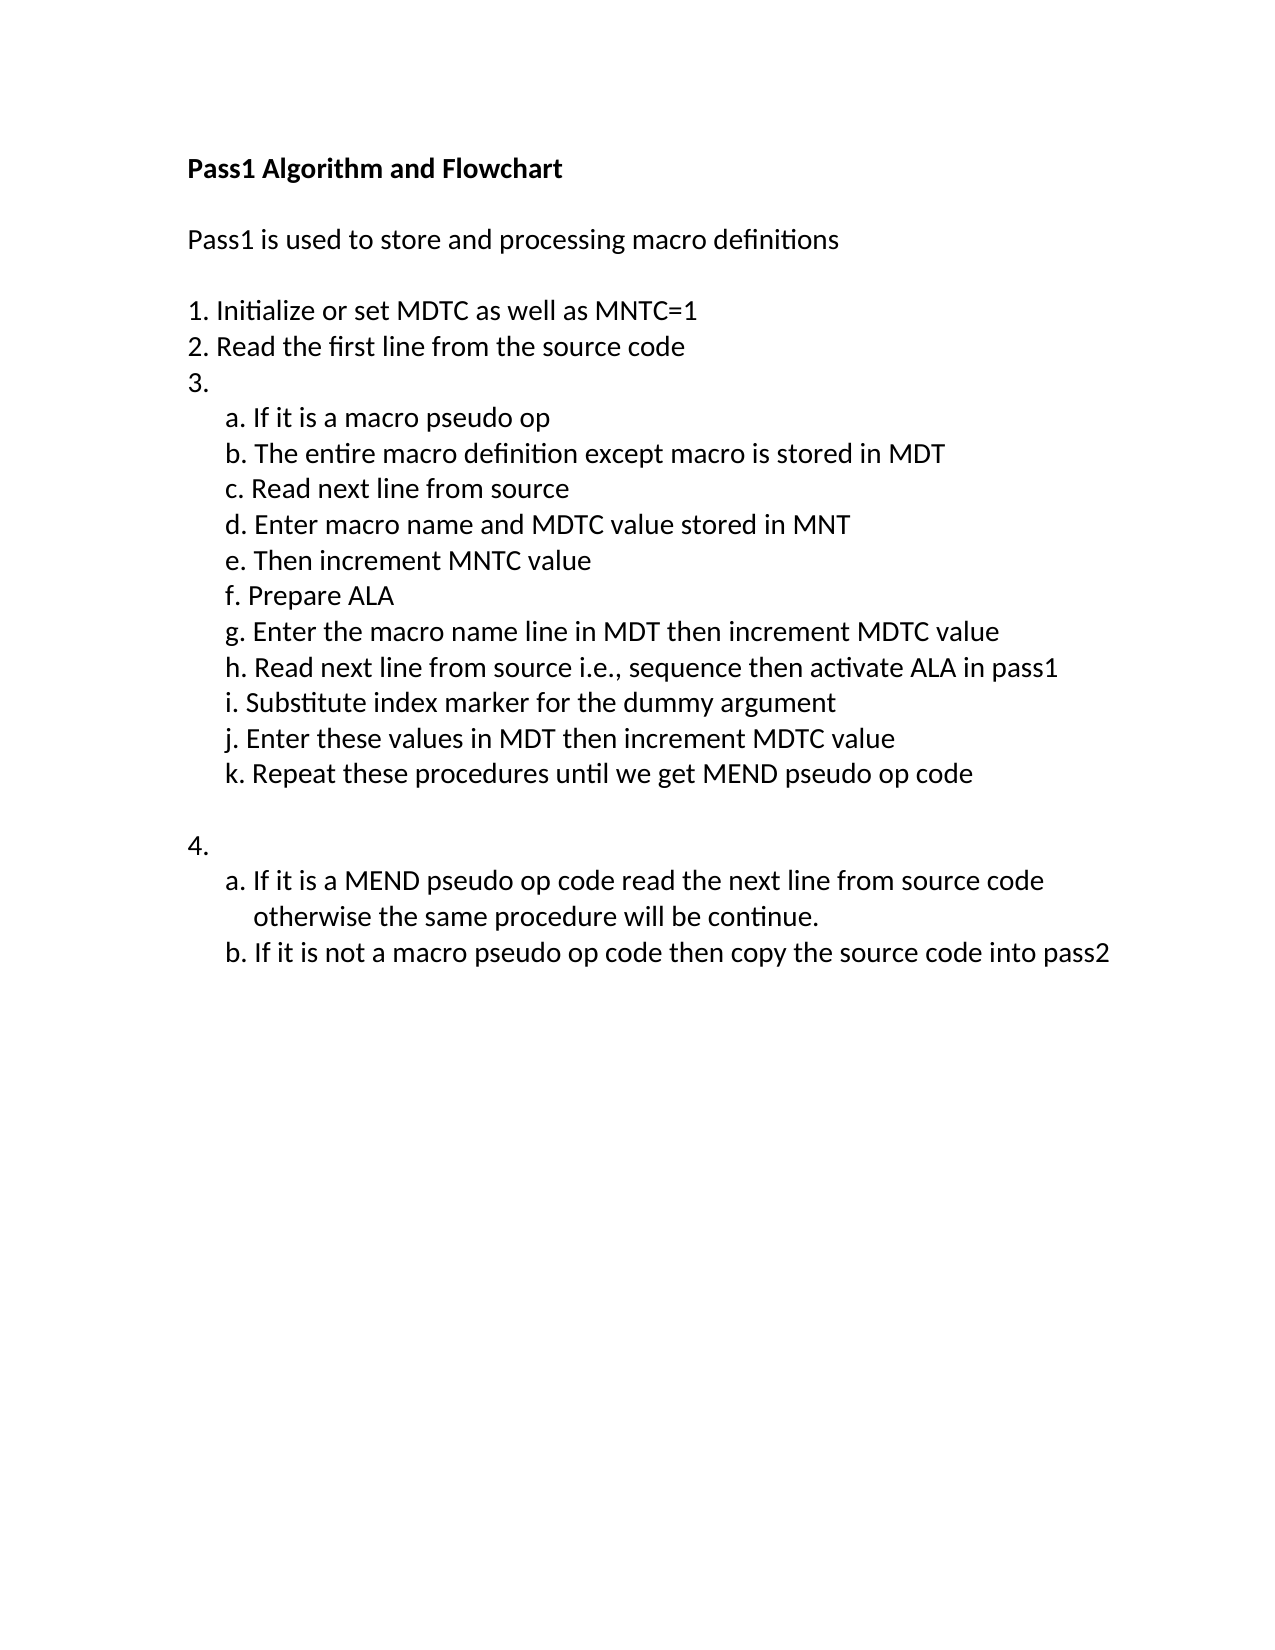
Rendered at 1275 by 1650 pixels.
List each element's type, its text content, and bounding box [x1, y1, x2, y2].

text b. The entire macro definition except macro is stored in MDT [187, 435, 1125, 471]
text 4. [187, 827, 1125, 862]
text b. If it is not a macro pseudo op code then copy the source code into pass2 [187, 934, 1125, 969]
text otherwise the same procedure will be continue. [187, 898, 1125, 934]
text h. Read next line from source i.e., sequence then activate ALA in pass1 [187, 649, 1125, 684]
text a. If it is a MEND pseudo op code read the next line from source code [187, 862, 1125, 898]
text Pass1 is used to store and processing macro definitions [187, 221, 1125, 257]
text e. Then increment MNTC value [187, 542, 1125, 577]
text j. Enter these values in MDT then increment MDTC value [187, 720, 1125, 756]
text c. Read next line from source [187, 471, 1125, 506]
text 2. Read the first line from the source code [187, 328, 1125, 364]
text 3. [187, 364, 1125, 399]
text Pass1 Algorithm and Flowchart [187, 150, 1125, 186]
text g. Enter the macro name line in MDT then increment MDTC value [187, 613, 1125, 649]
text a. If it is a macro pseudo op [187, 399, 1125, 435]
text f. Prepare ALA [187, 577, 1125, 613]
text i. Substitute index marker for the dummy argument [187, 684, 1125, 720]
text 1. Initialize or set MDTC as well as MNTC=1 [187, 292, 1125, 328]
text k. Repeat these procedures until we get MEND pseudo op code [187, 756, 1125, 791]
text d. Enter macro name and MDTC value stored in MNT [187, 506, 1125, 542]
